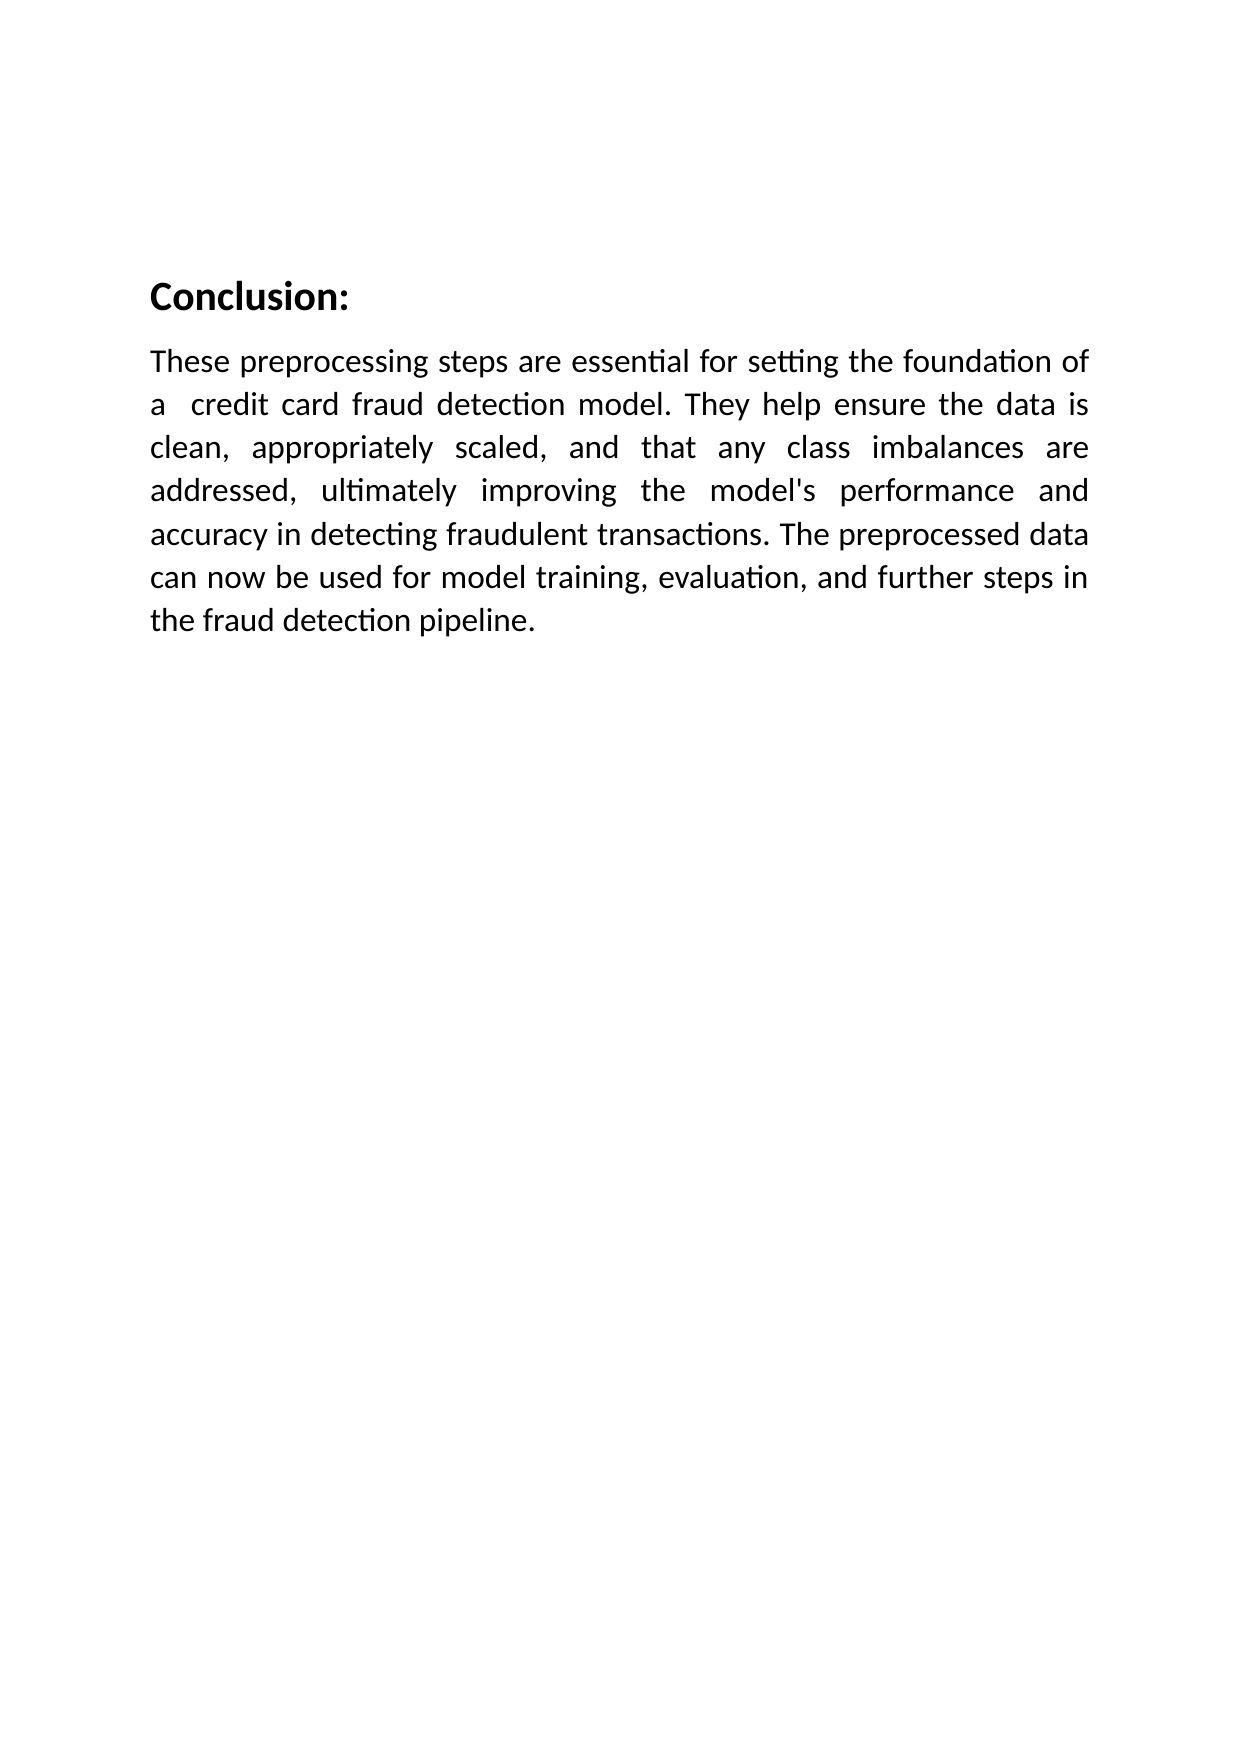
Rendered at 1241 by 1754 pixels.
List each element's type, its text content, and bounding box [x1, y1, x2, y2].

text Conclusion: [150, 269, 1090, 320]
text These preprocessing steps are essential for setting the foundation of a credit card fraud detection model. They help ensure the data is clean, appropriately scaled, and that any class imbalances are addressed, ultimately improving the model's performance and accuracy in detecting fraudulent transactions. The preprocessed data can now be used for model training, evaluation, and further steps in the fraud detection pipeline. [150, 340, 1090, 639]
